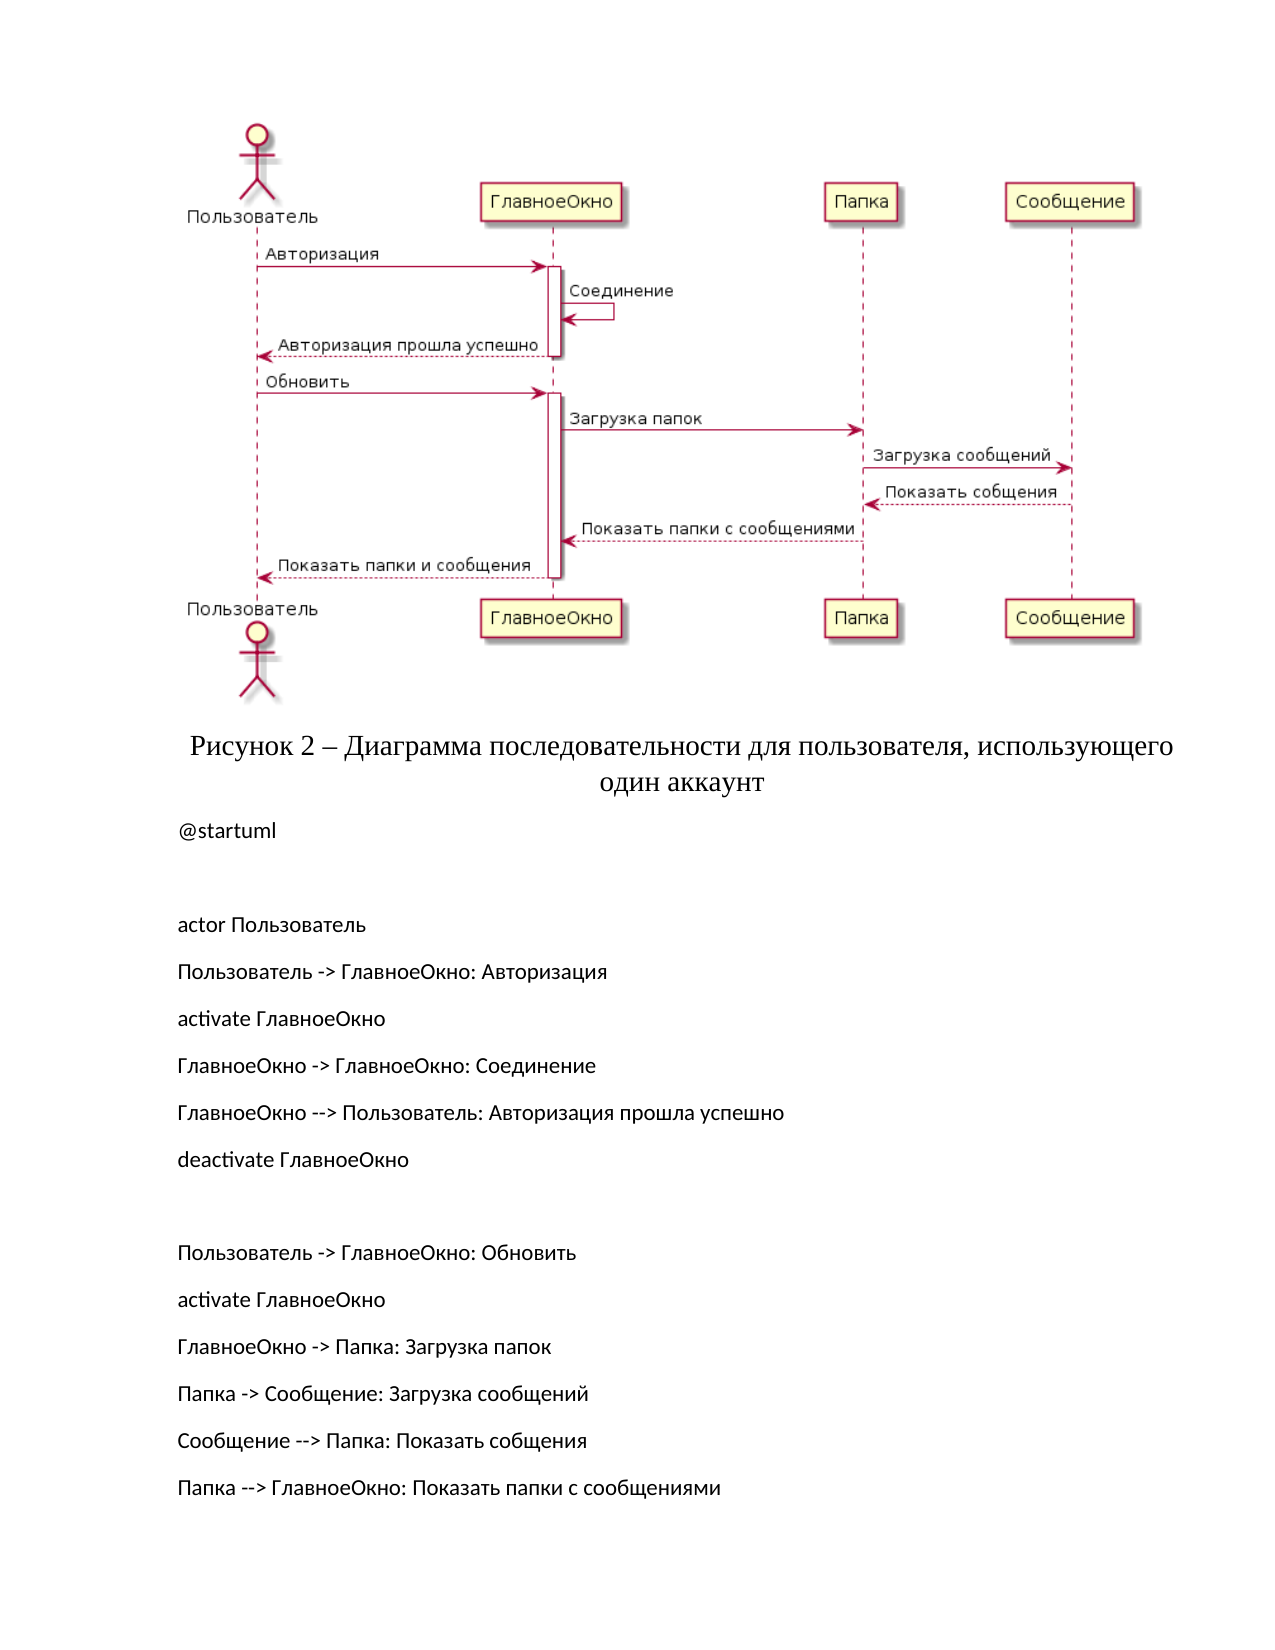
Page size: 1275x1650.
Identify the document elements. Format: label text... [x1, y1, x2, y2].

text Папка -> Сообщение: Загрузка сообщений [177, 1379, 1186, 1407]
text ГлавноеОкно --> Пользователь: Авторизация прошла успешно [177, 1098, 1186, 1126]
text deactivate ГлавноеОкно [177, 1145, 1186, 1173]
text Сообщение --> Папка: Показать собщения [177, 1426, 1186, 1454]
text actor Пользователь [177, 910, 1186, 938]
text Папка --> ГлавноеОкно: Показать папки с сообщениями [177, 1473, 1186, 1501]
picture [177, 118, 1146, 709]
text activate ГлавноеОкно [177, 1285, 1186, 1313]
text ГлавноеОкно -> Папка: Загрузка папок [177, 1332, 1186, 1360]
text @startuml [177, 817, 1186, 844]
text Пользователь -> ГлавноеОкно: Обновить [177, 1238, 1186, 1266]
text activate ГлавноеОкно [177, 1004, 1186, 1032]
text Рисунок 2 – Диаграмма последовательности для пользователя, использующего один аккаунт [177, 728, 1186, 797]
text Пользователь -> ГлавноеОкно: Авторизация [177, 957, 1186, 985]
text ГлавноеОкно -> ГлавноеОкно: Соединение [177, 1051, 1186, 1079]
